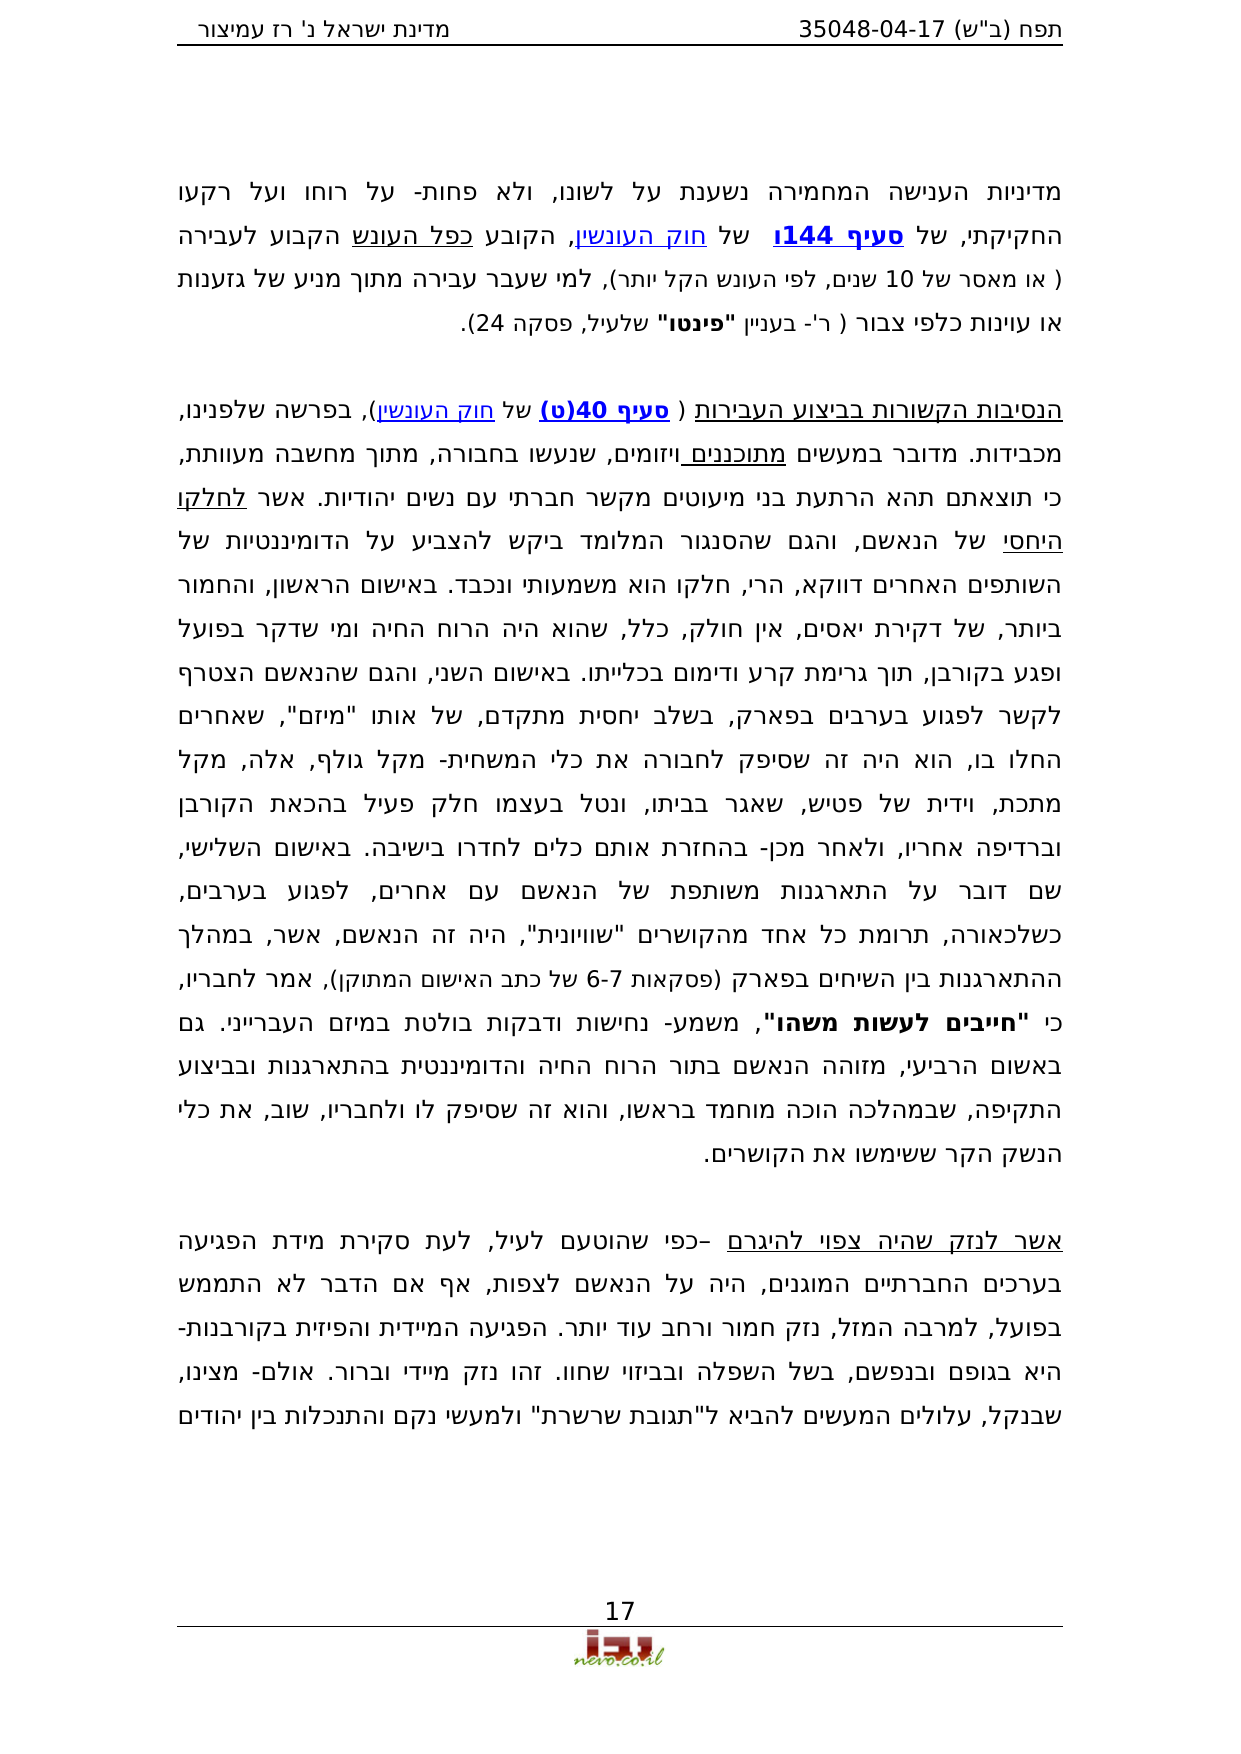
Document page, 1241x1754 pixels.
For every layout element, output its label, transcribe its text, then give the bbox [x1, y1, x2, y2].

text הנסיבות הקשורות בביצוע העבירות ( סעיף 40(ט) של חוק העונשין), בפרשה שלפנינו, מכבידות. מדובר במעשים מתוכננים ויזומים, שנעשו בחבורה, מתוך מחשבה מעוותת, כי תוצאתם תהא הרתעת בני מיעוטים מקשר חברתי עם נשים יהודיות. אשר לחלקו היחסי של הנאשם, והגם שהסנגור המלומד ביקש להצביע על הדומיננטיות של השותפים האחרים דווקא, הרי, חלקו הוא משמעותי ונכבד. באישום הראשון, והחמור ביותר, של דקירת יאסים, אין חולק, כלל, שהוא היה הרוח החיה ומי שדקר בפועל ופגע בקורבן, תוך גרימת קרע ודימום בכלייתו. באישום השני, והגם שהנאשם הצטרף לקשר לפגוע בערבים בפארק, בשלב יחסית מתקדם, של אותו "מיזם", שאחרים החלו בו, הוא היה זה שסיפק לחבורה את כלי המשחית- מקל גולף, אלה, מקל מתכת, וידית של פטיש, שאגר בביתו, ונטל בעצמו חלק פעיל בהכאת הקורבן וברדיפה אחריו, ולאחר מכן- בהחזרת אותם כלים לחדרו בישיבה. באישום השלישי, שם דובר על התארגנות משותפת של הנאשם עם אחרים, לפגוע בערבים, כשלכאורה, תרומת כל אחד מהקושרים "שוויונית", היה זה הנאשם, אשר, במהלך ההתארגנות בין השיחים בפארק (פסקאות 6-7 של כתב האישום המתוקן), אמר לחבריו, כי "חייבים לעשות משהו", משמע- נחישות ודבקות בולטת במיזם העברייני. גם באשום הרביעי, מזוהה הנאשם בתור הרוח החיה והדומיננטית בהתארגנות ובביצוע התקיפה, שבמהלכה הוכה מוחמד בראשו, והוא זה שסיפק לו ולחבריו, שוב, את כלי הנשק הקר ששימשו את הקושרים. [177, 395, 1063, 1168]
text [177, 1226, 1063, 1430]
picture [574, 1629, 666, 1667]
text מדיניות הענישה המחמירה נשענת על לשונו, ולא פחות- על רוחו ועל רקעו החקיקתי, של סעיף 144ו של חוק העונשין, הקובע כפל העונש הקבוע לעבירה ( או מאסר של 10 שנים, לפי העונש הקל יותר), למי שעבר עבירה מתוך מניע של גזענות או עוינות כלפי צבור ( ר'- בעניין "פינטו" שלעיל, פסקה 24). [177, 177, 1063, 338]
